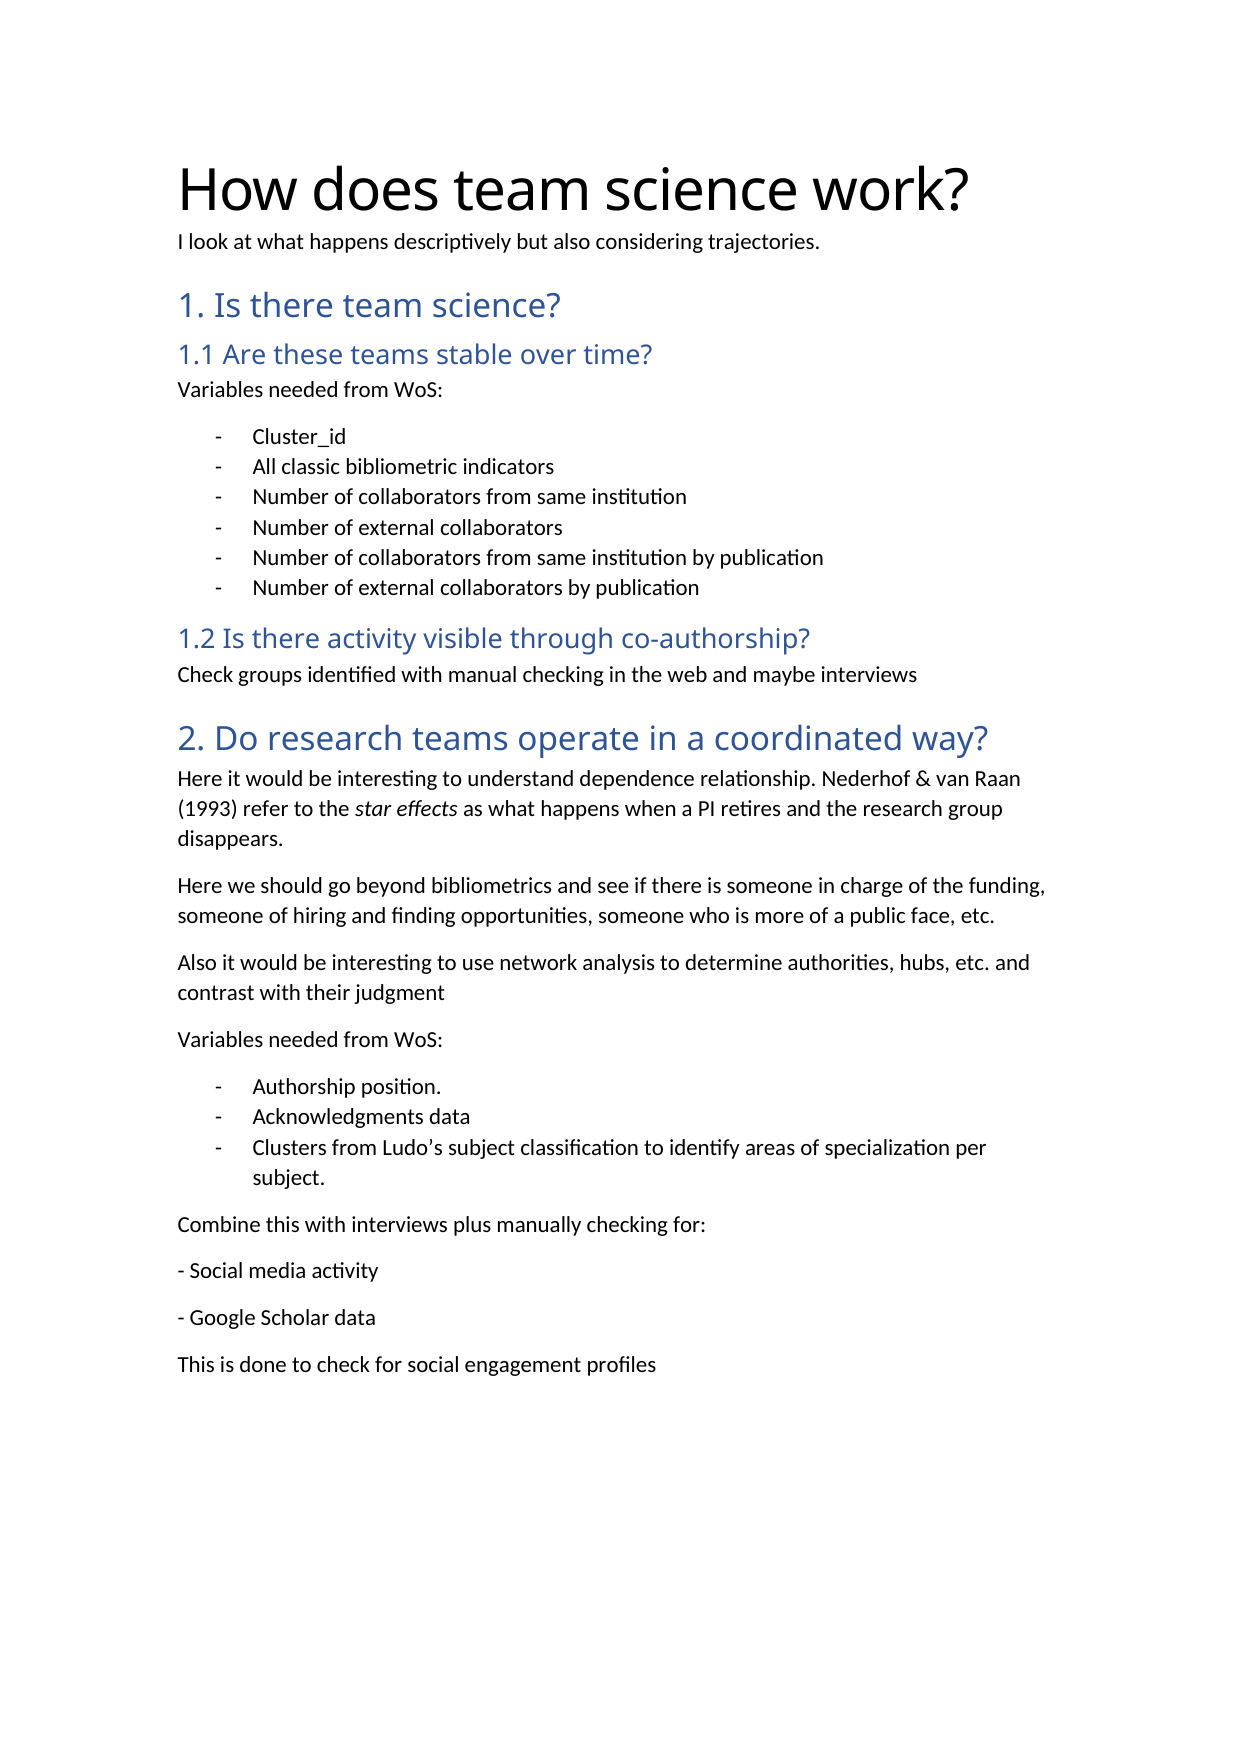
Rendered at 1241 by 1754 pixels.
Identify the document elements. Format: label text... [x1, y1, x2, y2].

subtitle 2. Do research teams operate in a coordinated way? [177, 715, 1063, 760]
list All classic bibliometric indicators [215, 452, 1063, 480]
text - Social media activity [177, 1257, 1063, 1285]
list Number of collaborators from same institution [215, 482, 1063, 511]
text Variables needed from WoS: [177, 375, 1063, 403]
text Here it would be interesting to understand dependence relationship. Nederhof & van Raan (1993) refer to the star effects as what happens when a PI retires and the research group disappears. [177, 764, 1063, 852]
list Number of external collaborators [215, 513, 1063, 541]
list Clusters from Ludo’s subject classification to identify areas of specialization per subject. [215, 1133, 1063, 1191]
list Cluster_id [215, 422, 1063, 450]
text Combine this with interviews plus manually checking for: [177, 1210, 1063, 1238]
list Authorship position. [215, 1072, 1063, 1100]
list Number of external collaborators by publication [215, 573, 1063, 601]
text Here we should go beyond bibliometrics and see if there is someone in charge of the funding, someone of hiring and finding opportunities, someone who is more of a public face, etc. [177, 871, 1063, 929]
list Acknowledgments data [215, 1102, 1063, 1131]
subtitle 1.2 Is there activity visible through co-authorship? [177, 620, 1063, 657]
title How does team science work? [177, 148, 1063, 227]
list Number of collaborators from same institution by publication [215, 543, 1063, 571]
text Also it would be interesting to use network analysis to determine authorities, hubs, etc. and contrast with their judgment [177, 948, 1063, 1007]
text - Google Scholar data [177, 1303, 1063, 1332]
text I look at what happens descriptively but also considering trajectories. [177, 227, 1063, 255]
text Check groups identified with manual checking in the web and maybe interviews [177, 660, 1063, 688]
text Variables needed from WoS: [177, 1025, 1063, 1053]
subtitle 1. Is there team science? [177, 282, 1063, 328]
subtitle 1.1 Are these teams stable over time? [177, 335, 1063, 372]
text This is done to check for social engagement profiles [177, 1350, 1063, 1378]
